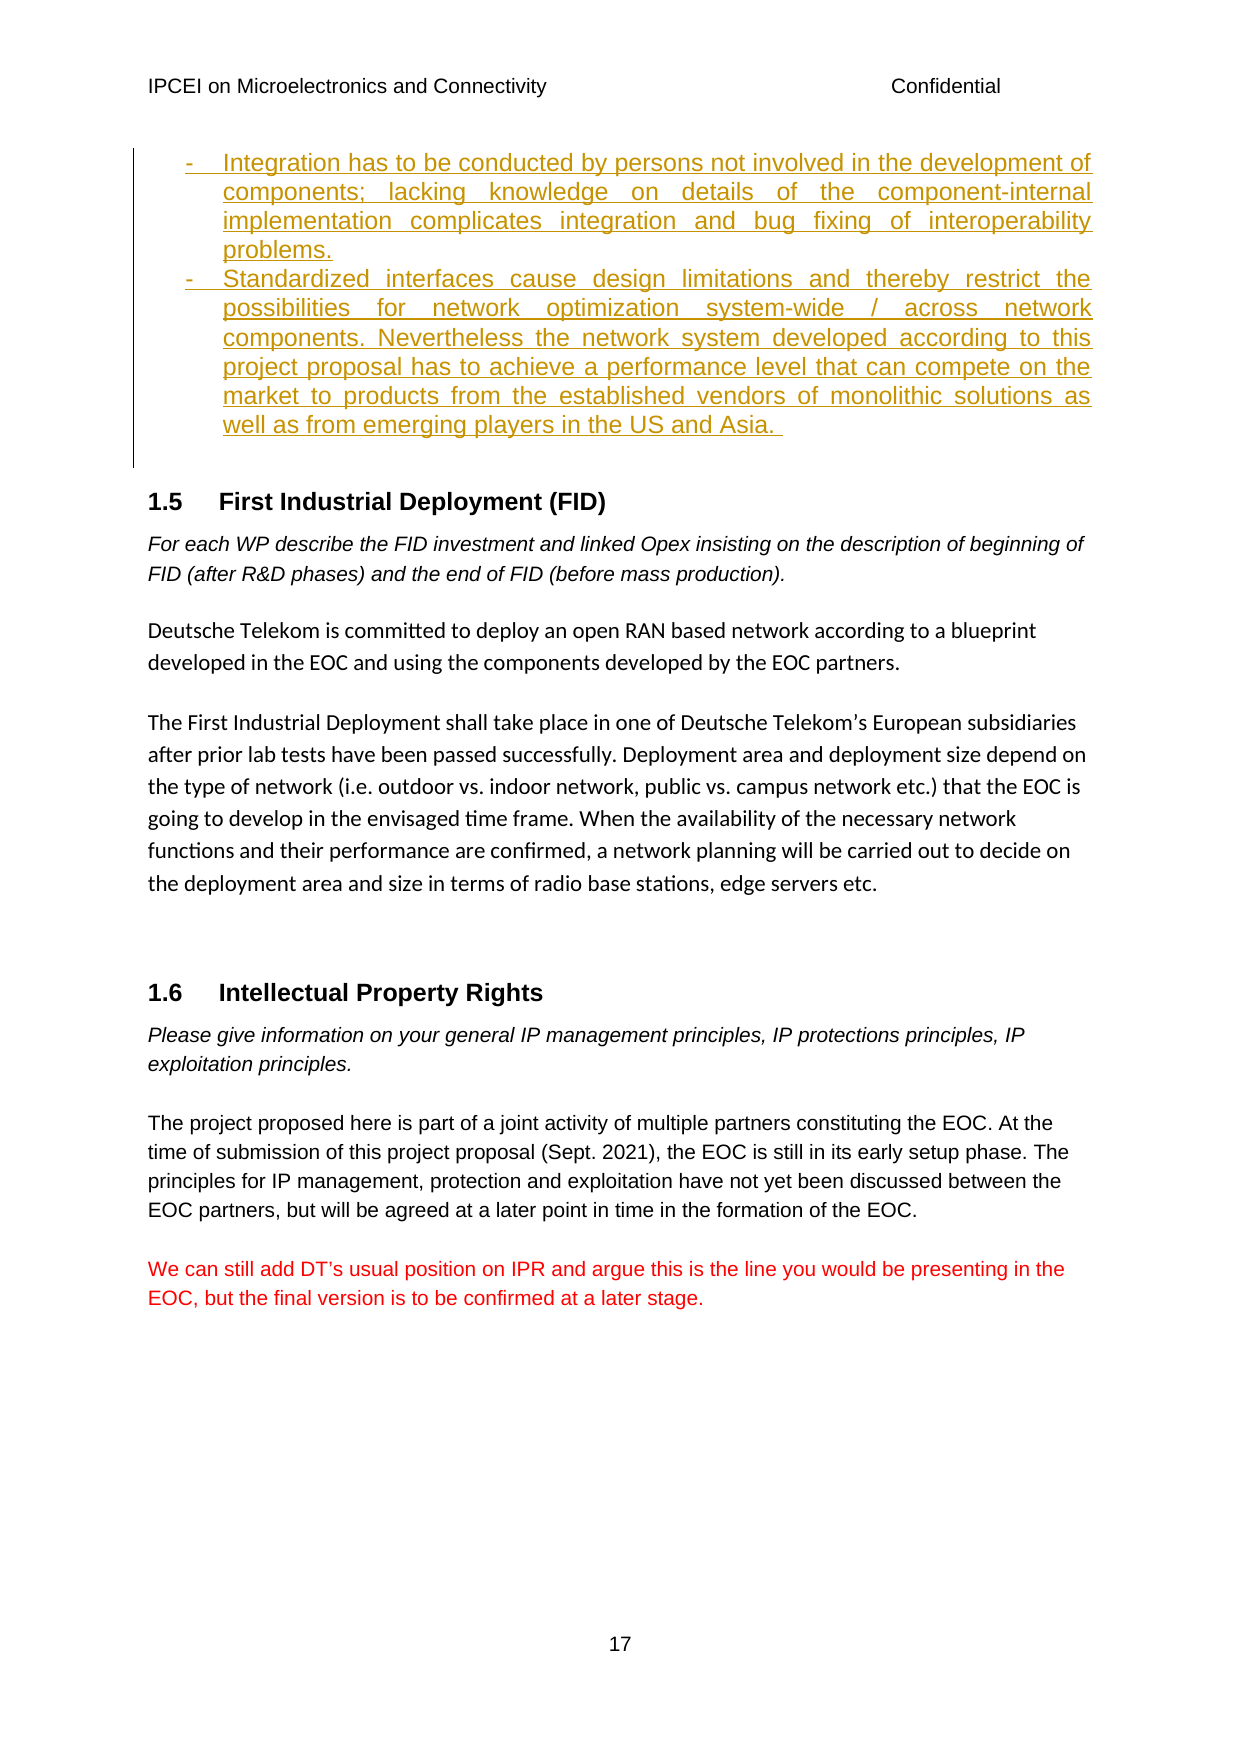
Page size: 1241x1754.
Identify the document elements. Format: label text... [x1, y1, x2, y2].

text First Industrial Deployment (FID) [148, 487, 1093, 516]
text Please give information on your general IP management principles, IP protections principles, IP exploitation principles. [148, 1019, 1093, 1078]
text The First Industrial Deployment shall take place in one of Deutsche Telekom’s European subsidiaries after prior lab tests have been passed successfully. Deployment area and deployment size depend on the type of network (i.e. outdoor vs. indoor network, public vs. campus network etc.) that the EOC is going to develop in the envisaged time frame. When the availability of the necessary network functions and their performance are confirmed, a network planning will be carried out to decide on the deployment area and size in terms of radio base stations, edge servers etc. [148, 708, 1093, 897]
text The project proposed here is part of a joint activity of multiple partners constituting the EOC. At the time of submission of this project proposal (Sept. 2021), the EOC is still in its early setup phase. The principles for IP management, protection and exploitation have not yet been discussed between the EOC partners, but will be agreed at a later point in time in the formation of the EOC. [148, 1107, 1093, 1223]
text For each WP describe the FID investment and linked Opex insisting on the description of beginning of FID (after R&D phases) and the end of FID (before mass production). [148, 528, 1093, 587]
text We can still add DT’s usual position on IPR and argue this is the line you would be presenting in the EOC, but the final version is to be confirmed at a later stage. [148, 1253, 1093, 1311]
text Intellectual Property Rights [148, 978, 1093, 1007]
text Deutsche Telekom is committed to deploy an open RAN based network according to a blueprint developed in the EOC and using the components developed by the EOC partners. [148, 616, 1093, 676]
